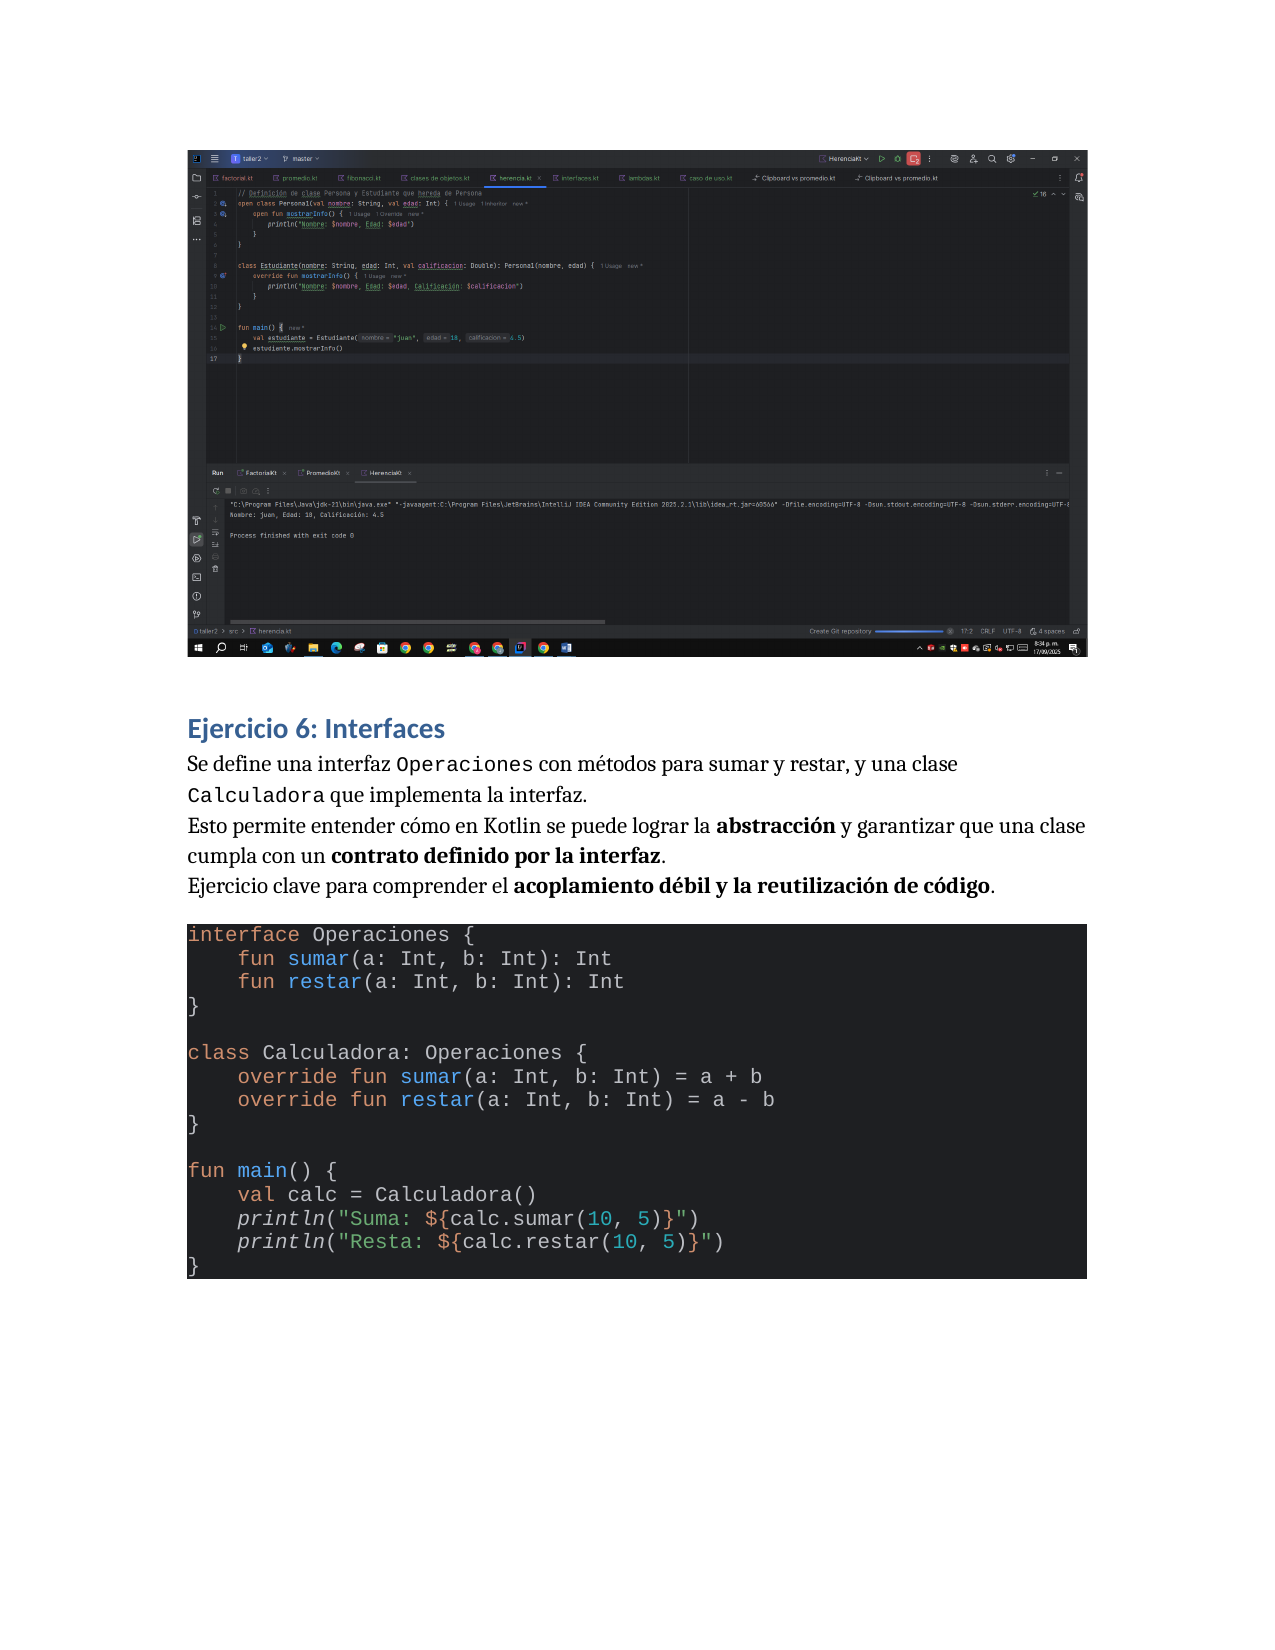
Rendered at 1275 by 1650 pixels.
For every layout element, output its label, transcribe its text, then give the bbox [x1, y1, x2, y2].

text interface Operaciones { fun sumar(a: Int, b: Int): Int fun restar(a: Int, b: Int): Int } class Calculadora: Operaciones { override fun sumar(a: Int, b: Int) = a + b override fun restar(a: Int, b: Int) = a - b } fun main() { val calc = Calculadora() println("Suma: ${calc.sumar(10, 5)}") println("Resta: ${calc.restar(10, 5)}") } [187, 924, 1087, 1279]
picture [187, 150, 1088, 657]
subtitle Ejercicio 6: Interfaces [187, 710, 1087, 746]
text Se define una interfaz Operaciones con métodos para sumar y restar, y una clase Calculadora que implementa la interfaz. Esto permite entender cómo en Kotlin se puede lograr la abstracción y garantizar que una clase cumpla con un contrato definido por la interfaz. Ejercicio clave para comprender el acoplamiento débil y la reutilización de código. [187, 751, 1087, 899]
